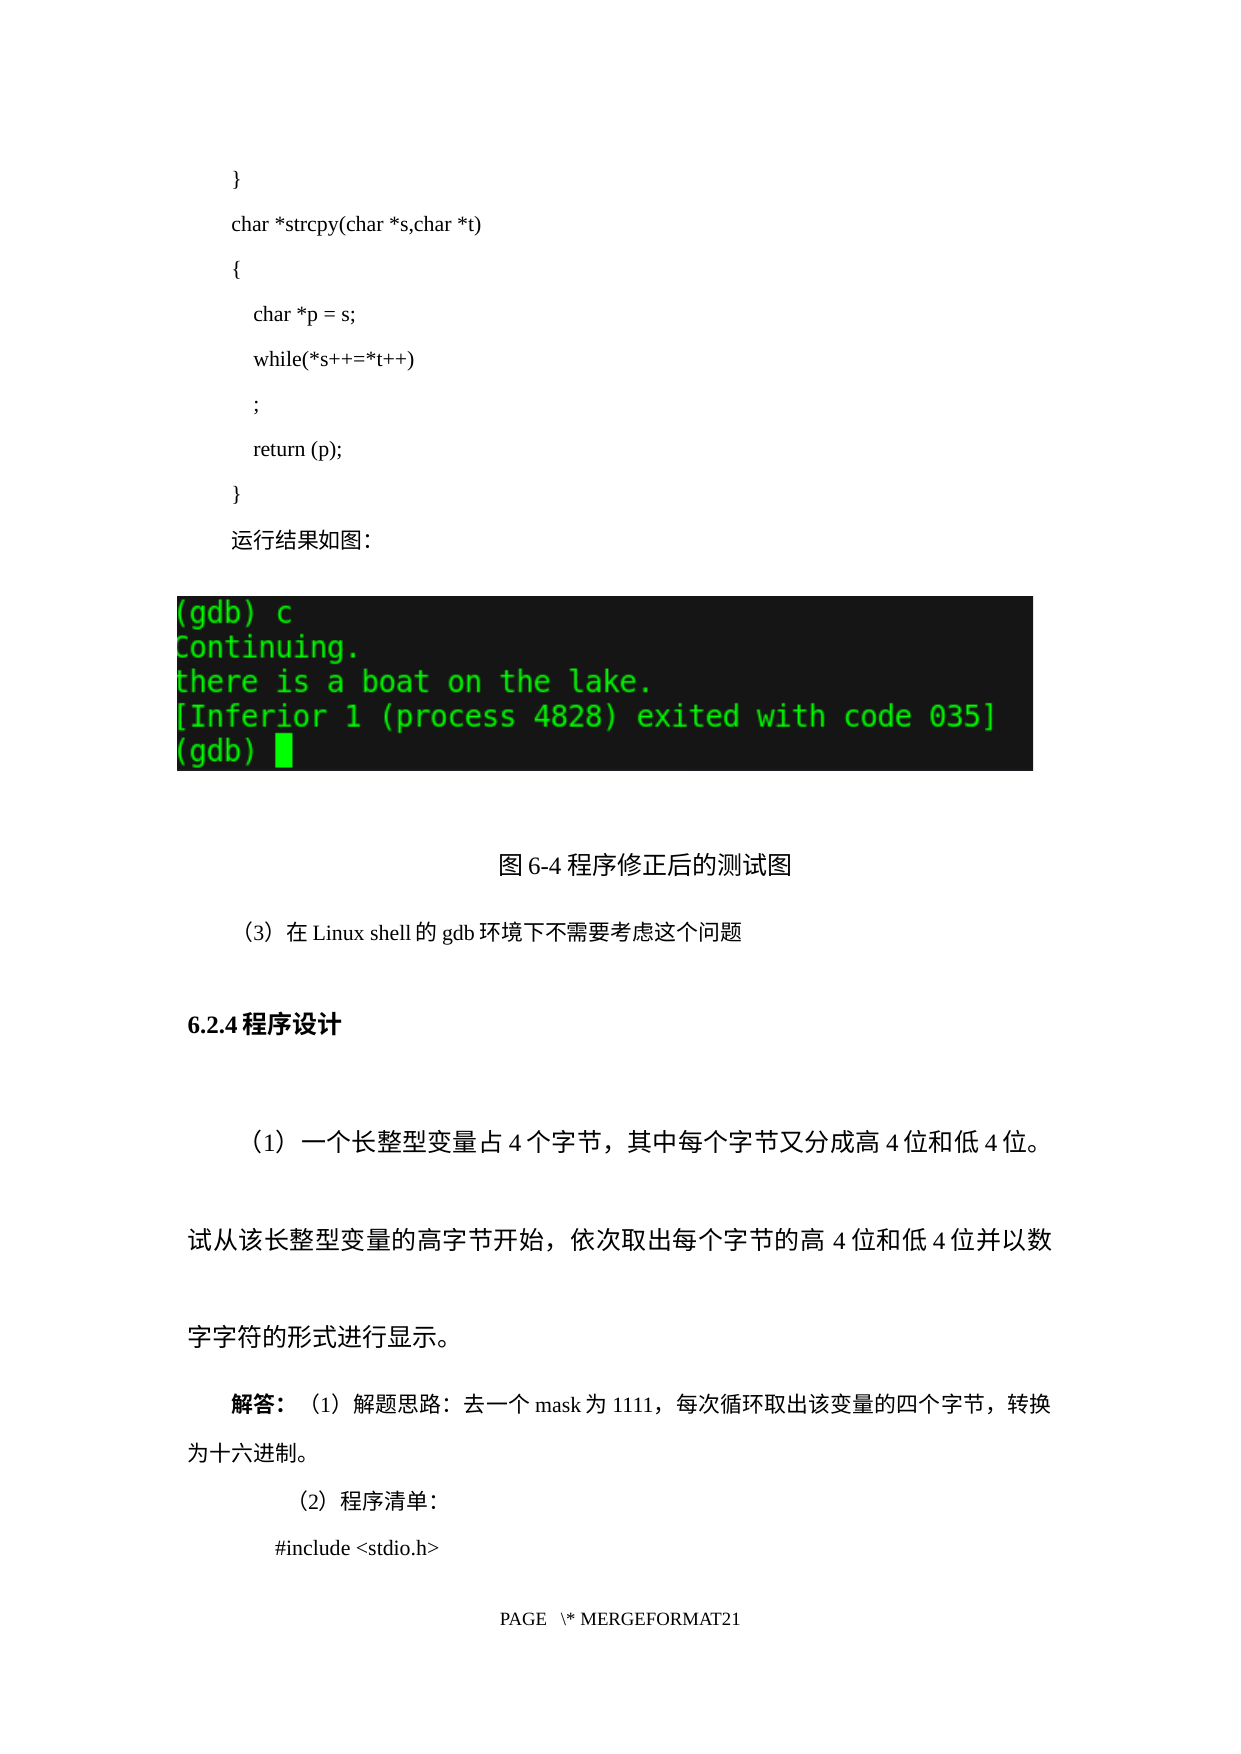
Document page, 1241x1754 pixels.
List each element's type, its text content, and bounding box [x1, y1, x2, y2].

text while(*s++=*t++) [187, 342, 1053, 375]
text } [187, 478, 1053, 510]
text char *strcpy(char *s,char *t) [187, 207, 1053, 239]
text ; [187, 387, 1053, 420]
text 解答：（1）解题思路：去一个mask为1111，每次循环取出该变量的四个字节，转换为十六进制。 [187, 1386, 1053, 1468]
picture [177, 596, 1034, 771]
text （3）在Linux shell的gdb环境下不需要考虑这个问题 [187, 914, 1053, 947]
text } [187, 162, 1053, 194]
text （2）程序清单： [231, 1483, 1053, 1516]
text 运行结果如图： [187, 523, 1053, 555]
text （1）一个长整型变量占4个字节，其中每个字节又分成高4位和低4位。试从该长整型变量的高字节开始，依次取出每个字节的高4位和低4位并以数字字符的形式进行显示。 [187, 1108, 1053, 1368]
text return (p); [187, 433, 1053, 465]
subtitle 6.2.4程序设计 [187, 990, 1053, 1055]
text { [187, 252, 1053, 285]
text char *p = s; [187, 297, 1053, 330]
text #include <stdio.h> [231, 1532, 1053, 1564]
